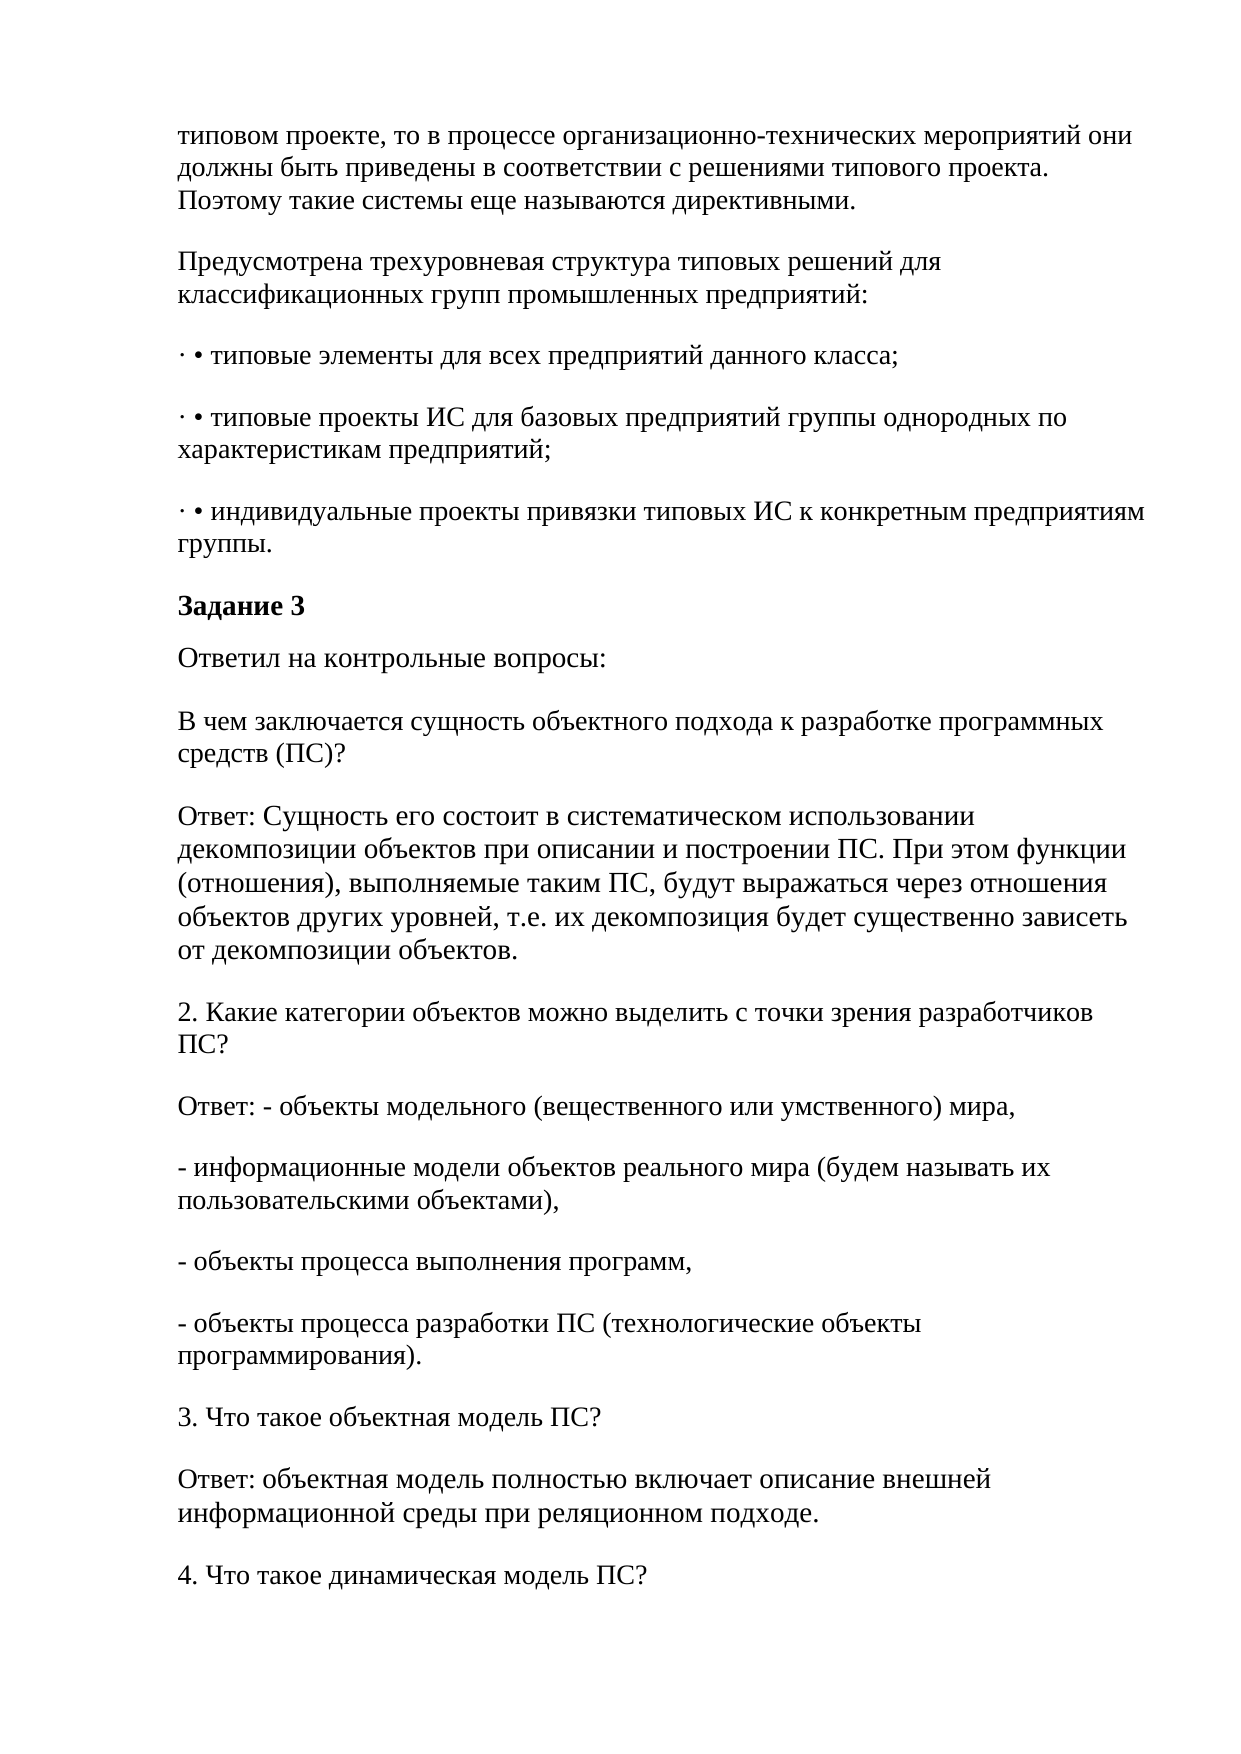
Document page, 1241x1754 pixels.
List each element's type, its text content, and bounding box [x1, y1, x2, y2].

text · • типовые проекты ИС для базовых предприятий группы однородных по характеристикам предприятий; [177, 400, 1152, 465]
text Ответил на контрольные вопросы: [177, 640, 1152, 673]
text · • типовые элементы для всех предприятий данного класса; [177, 338, 1152, 371]
text 3. Что такое объектная модель ПС? [177, 1400, 1152, 1432]
text Ответ: - объекты модельного (вещественного или умственного) мира, [177, 1089, 1152, 1121]
text · • индивидуальные проекты привязки типовых ИС к конкретным предприятиям группы. [177, 494, 1152, 559]
text - информационные модели объектов реального мира (будем называть их пользовательскими объектами), [177, 1151, 1152, 1215]
text Задание 3 [177, 588, 1152, 621]
text В чем заключается сущность объектного подхода к разработке программных средств (ПС)? [177, 704, 1152, 769]
text 2. Какие категории объектов можно выделить с точки зрения разработчиков ПС? [177, 995, 1152, 1060]
text Ответ: Сущность его состоит в систематическом использовании декомпозиции объектов при описании и построении ПС. При этом функции (отношения), выполняемые таким ПС, будут выражаться через отношения объектов других уровней, т.е. их декомпозиция будет существенно зависеть от декомпозиции объектов. [177, 798, 1152, 966]
text - объекты процесса разработки ПС (технологические объекты программирования). [177, 1306, 1152, 1371]
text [177, 118, 1152, 215]
text 4. Что такое динамическая модель ПС? [177, 1558, 1152, 1590]
text Предусмотрена трехуровневая структура типовых решений для классификационных групп промышленных предприятий: [177, 244, 1152, 309]
text - объекты процесса выполнения программ, [177, 1244, 1152, 1277]
text Ответ: объектная модель полностью включает описание внешней информационной среды при реляционном подходе. [177, 1462, 1152, 1529]
